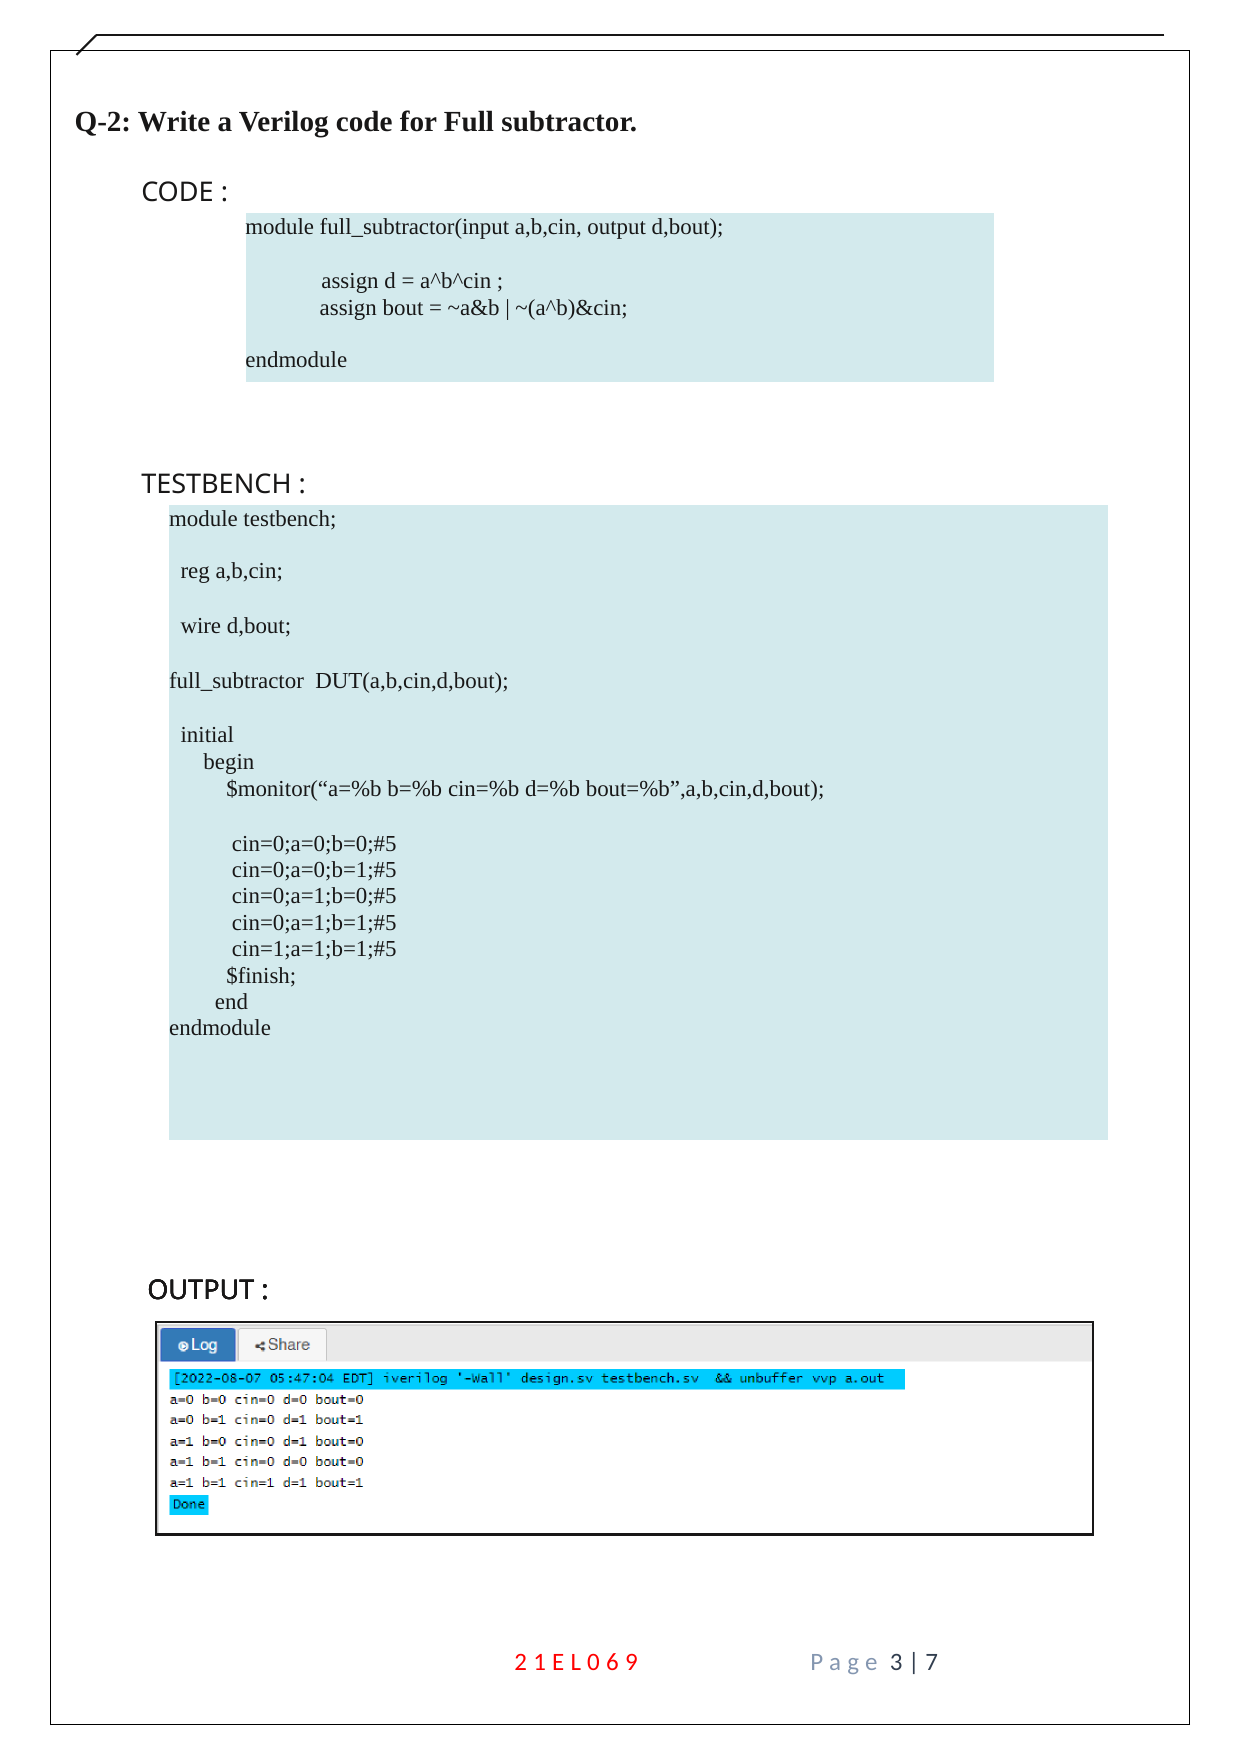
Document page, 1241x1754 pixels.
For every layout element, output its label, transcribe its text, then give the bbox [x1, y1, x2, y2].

text TESTBENCH : [141, 464, 965, 501]
text Q-2: Write a Verilog code for Full subtractor. [74, 104, 965, 138]
picture [157, 1323, 1092, 1533]
table_header module full_subtractor(input a,b,cin, output d,bout); assign d = a^b^cin ; assign bout = ~a&b | ~(a^b)&cin; endmodule [246, 213, 994, 382]
table_header module testbench; reg a,b,cin; wire d,bout; full_subtractor DUT(a,b,cin,d,bout); initial begin $monitor(“a=%b b=%b cin=%b d=%b bout=%b”,a,b,cin,d,bout); cin=0;a=0;b=0;#5 cin=0;a=0;b=1;#5 cin=0;a=1;b=0;#5 cin=0;a=1;b=1;#5 cin=1;a=1;b=1;#5 $finish; end endmodule [169, 505, 1108, 1140]
text CODE : [141, 172, 965, 209]
